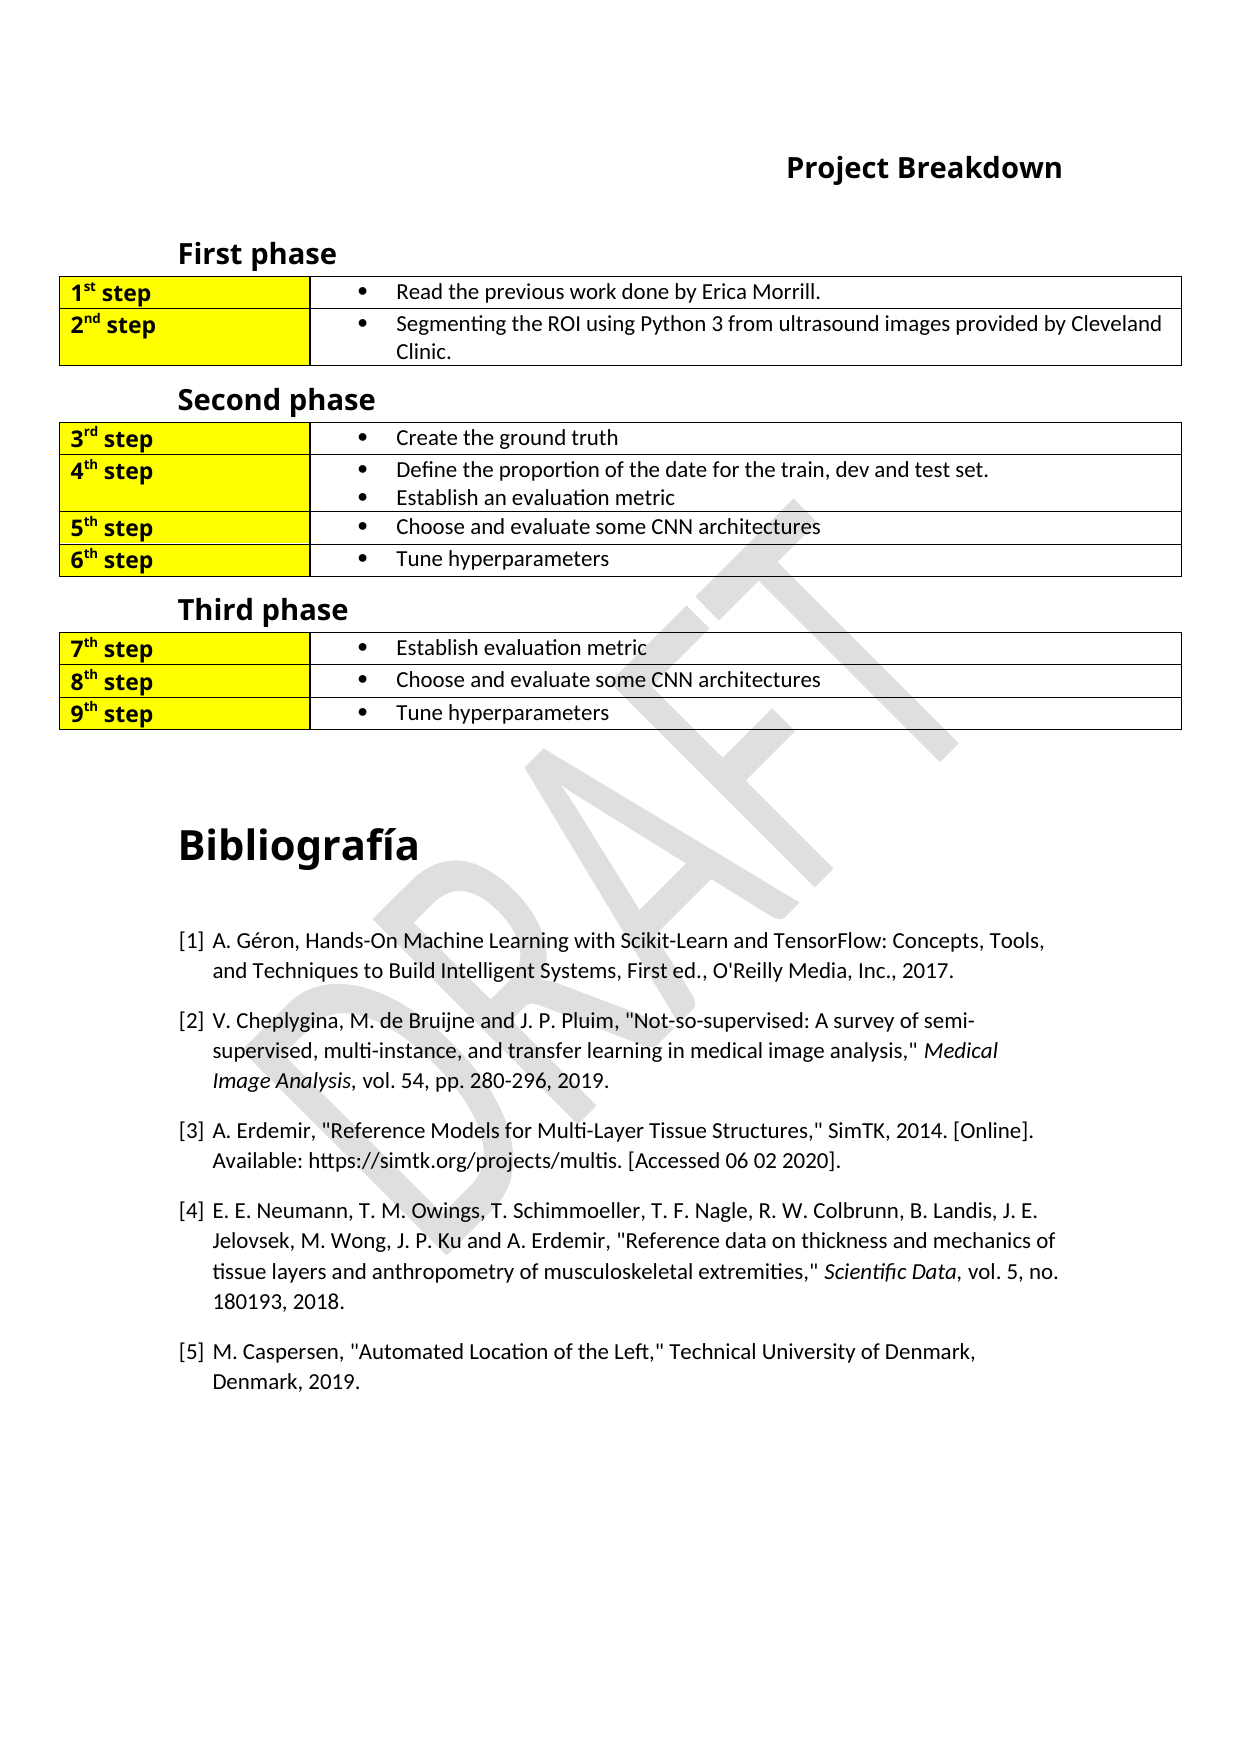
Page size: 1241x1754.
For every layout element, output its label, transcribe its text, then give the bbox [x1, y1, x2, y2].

table_cell Tune hyperparameters [311, 545, 1181, 576]
table_cell Define the proportion of the date for the train, dev and test set. Establish an evaluation metric [311, 455, 1181, 511]
list First phase [177, 233, 1063, 273]
table_cell 2nd step [60, 309, 309, 365]
list Project Breakdown [252, 148, 1063, 187]
table_cell 9th step [60, 698, 309, 729]
text Third phase [177, 589, 1063, 629]
table_cell 8th step [60, 665, 309, 697]
table_cell 4th step [60, 455, 309, 511]
table_header 3rd step [60, 423, 309, 454]
table_header 7th step [60, 633, 309, 664]
table_cell 6th step [60, 545, 309, 576]
table_cell Segmenting the ROI using Python 3 from ultrasound images provided by Cleveland Clinic. [311, 309, 1181, 365]
table_cell Tune hyperparameters [311, 698, 1181, 729]
table_header Read the previous work done by Erica Morrill. [311, 277, 1181, 308]
table_header 1st step [60, 277, 309, 308]
table_header Create the ground truth [311, 423, 1181, 454]
table_cell 5th step [60, 512, 309, 543]
table_header Establish evaluation metric [311, 633, 1181, 664]
table_cell Choose and evaluate some CNN architectures [311, 665, 1181, 697]
text Second phase [177, 379, 1063, 419]
table_cell Choose and evaluate some CNN architectures [311, 512, 1181, 543]
